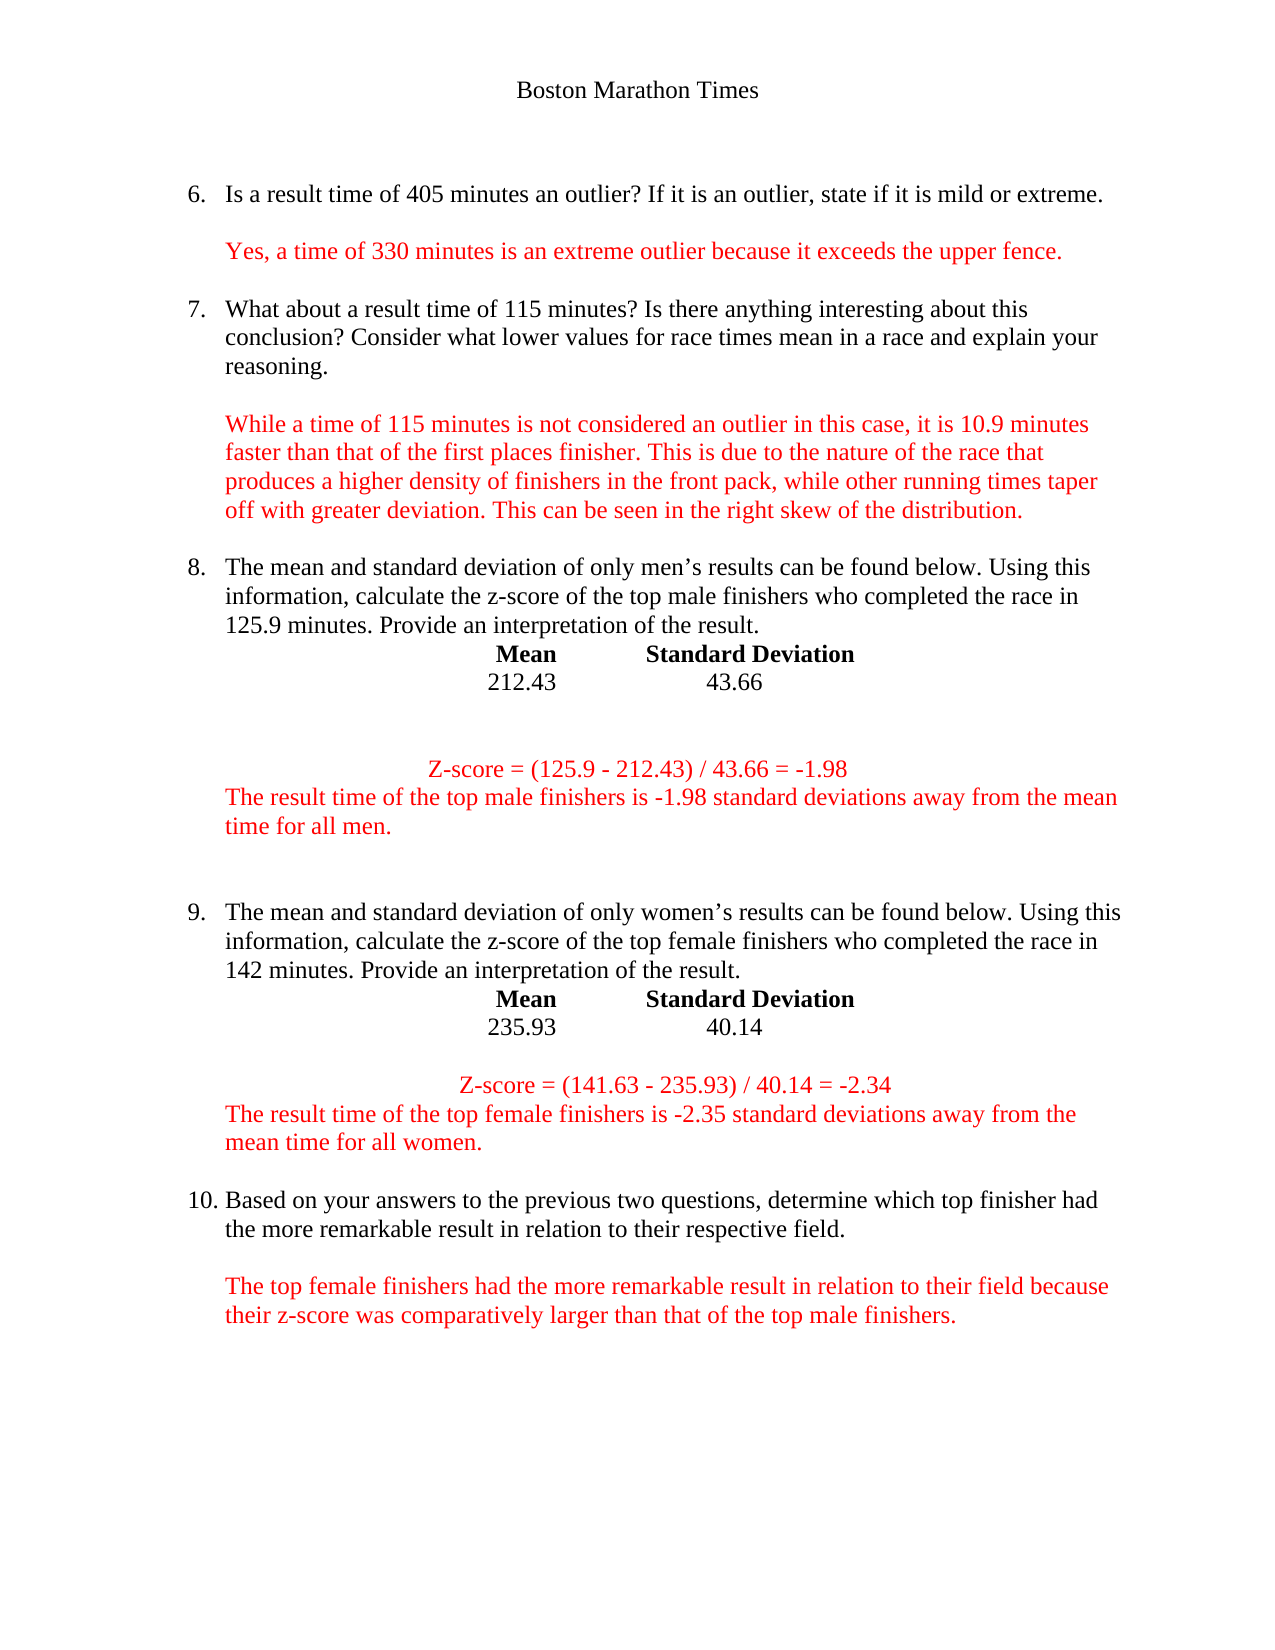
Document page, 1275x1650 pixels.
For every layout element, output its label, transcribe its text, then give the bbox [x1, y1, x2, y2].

list Based on your answers to the previous two questions, determine which top finisher had the more remarkable result in relation to their respective field. [846, 1185, 1125, 1242]
list Mean Standard Deviation [225, 639, 1125, 667]
list While a time of 115 minutes is not considered an outlier in this case, it is 10.9 minutes faster than that of the first places finisher. This is due to the nature of the race that produces a higher density of finishers in the front pack, while other running times taper off with greater deviation. This can be seen in the right skew of the distribution. [225, 409, 1125, 524]
list Mean Standard Deviation [225, 984, 1125, 1012]
text Z-score = (125.9 - 212.43) / 43.66 = -1.98 [150, 754, 1125, 782]
list The result time of the top female finishers is -2.35 standard deviations away from the mean time for all women. [225, 1099, 1125, 1156]
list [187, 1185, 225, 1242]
list Is a result time of 405 minutes an outlier? If it is an outlier, state if it is mild or extreme. [187, 179, 1125, 207]
list Z-score = (141.63 - 235.93) / 40.14 = -2.34 [225, 1070, 1125, 1099]
list The result time of the top male finishers is -1.98 standard deviations away from the mean time for all men. [225, 782, 1125, 840]
list The mean and standard deviation of only men’s results can be found below. Using this information, calculate the z-score of the top male finishers who completed the race in 125.9 minutes. Provide an interpretation of the result. [187, 552, 1125, 639]
list Yes, a time of 330 minutes is an extreme outlier because it exceeds the upper fence. [225, 236, 1125, 265]
list 212.43 43.66 [450, 667, 1125, 696]
list 235.93 40.14 [450, 1012, 1125, 1041]
list What about a result time of 115 minutes? Is there anything interesting about this conclusion? Consider what lower values for race times mean in a race and explain your reasoning. [187, 294, 1125, 380]
list The mean and standard deviation of only women’s results can be found below. Using this information, calculate the z-score of the top female finishers who completed the race in 142 minutes. Provide an interpretation of the result. [187, 897, 1125, 984]
